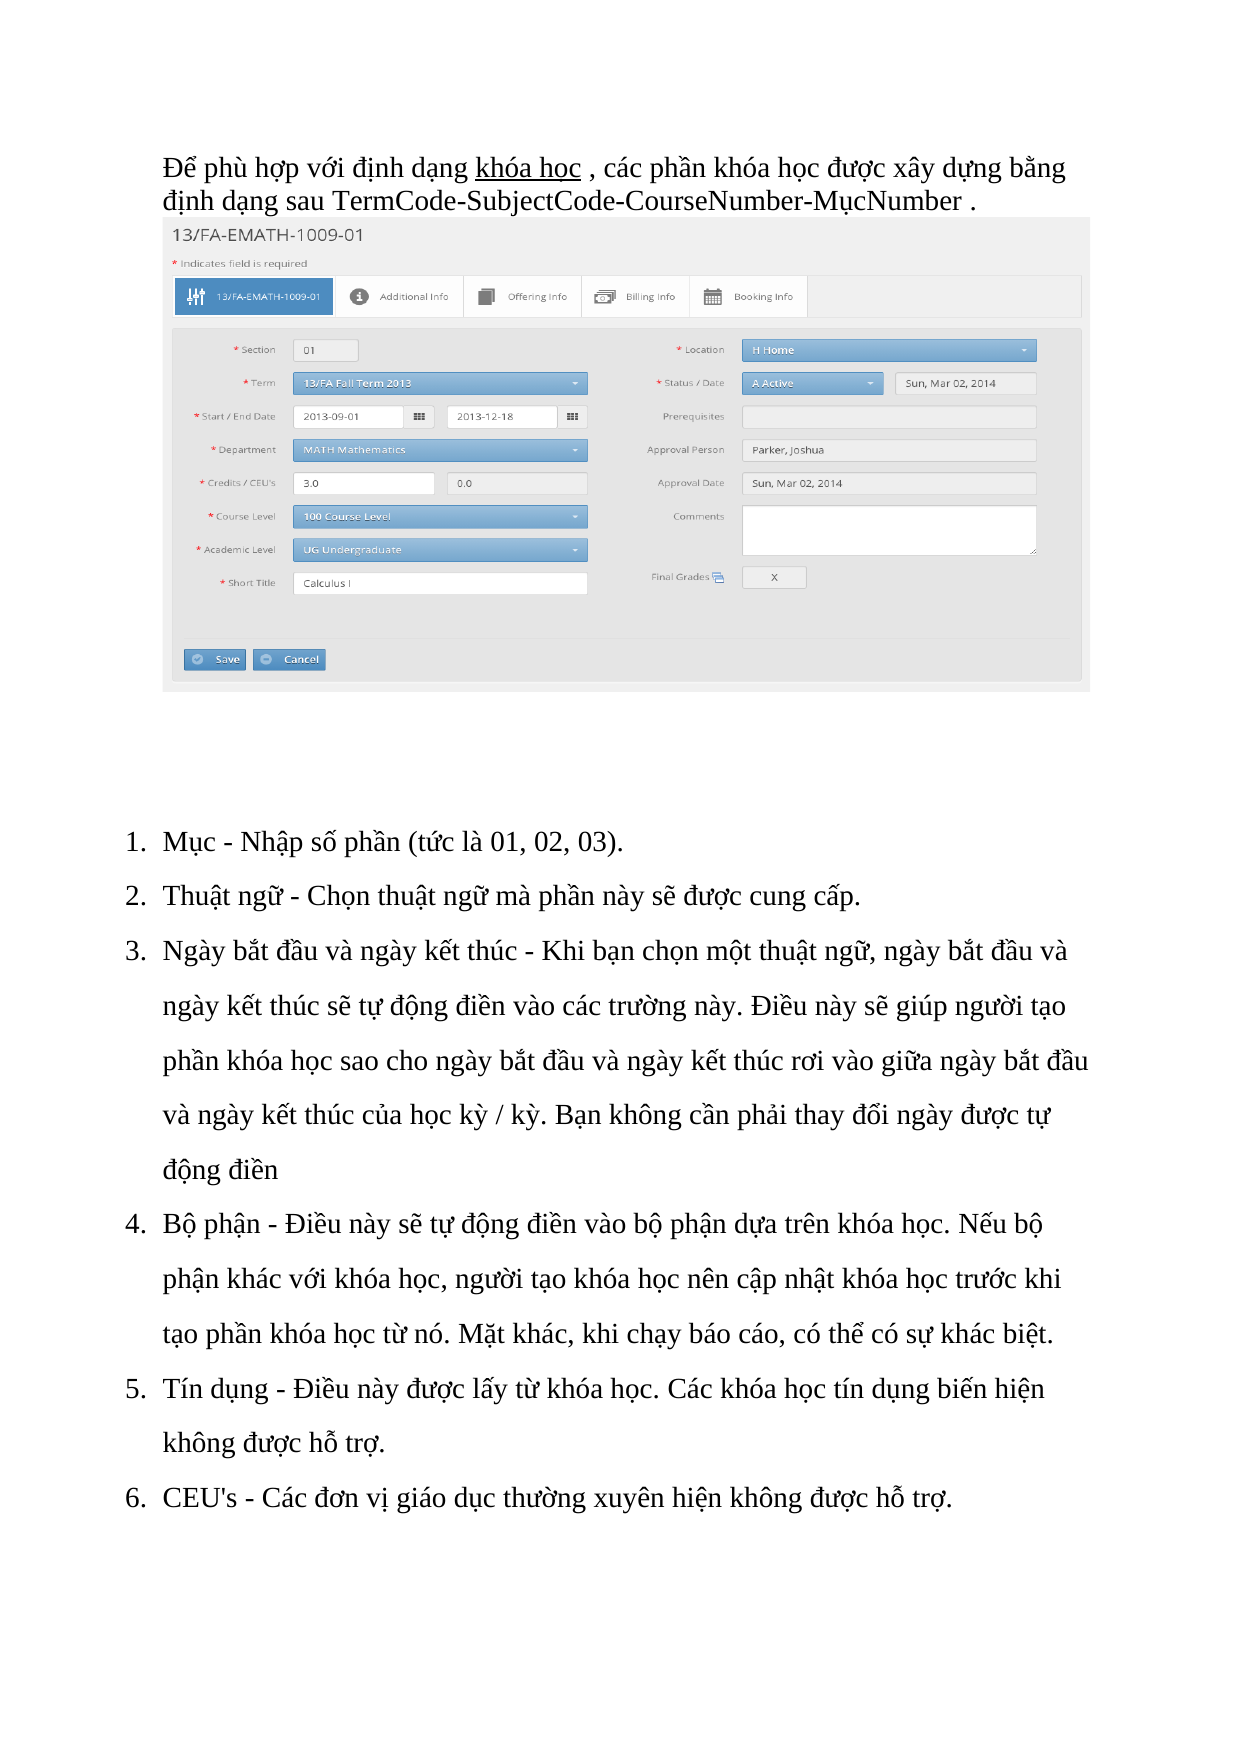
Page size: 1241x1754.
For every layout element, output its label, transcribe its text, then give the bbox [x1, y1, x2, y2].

list CEU's - Các đơn vị giáo dục thường xuyên hiện không được hỗ trợ. [125, 1459, 1090, 1514]
picture [162, 217, 1091, 692]
list Mục - Nhập số phần (tức là 01, 02, 03). [125, 803, 1090, 857]
list Tín dụng - Điều này được lấy từ khóa học. Các khóa học tín dụng biến hiện không được hỗ trợ. [125, 1349, 1090, 1459]
list Thuật ngữ - Chọn thuật ngữ mà phần này sẽ được cung cấp. [125, 857, 1090, 912]
list Bộ phận - Điều này sẽ tự động điền vào bộ phận dựa trên khóa học. Nếu bộ phận khác với khóa học, người tạo khóa học nên cập nhật khóa học trước khi tạo phần khóa học từ nó. Mặt khác, khi chạy báo cáo, có thể có sự khác biệt. [125, 1186, 1090, 1349]
text Để phù hợp với định dạng khóa học , các phần khóa học được xây dựng bằng định dạng sau TermCode-SubjectCode-CourseNumber-MụcNumber . [162, 150, 1090, 217]
list Ngày bắt đầu và ngày kết thúc - Khi bạn chọn một thuật ngữ, ngày bắt đầu và ngày kết thúc sẽ tự động điền vào các trường này. Điều này sẽ giúp người tạo phần khóa học sao cho ngày bắt đầu và ngày kết thúc rơi vào giữa ngày bắt đầu và ngày kết thúc của học kỳ / kỳ. Bạn không cần phải thay đổi ngày được tự động điền [125, 912, 1090, 1186]
